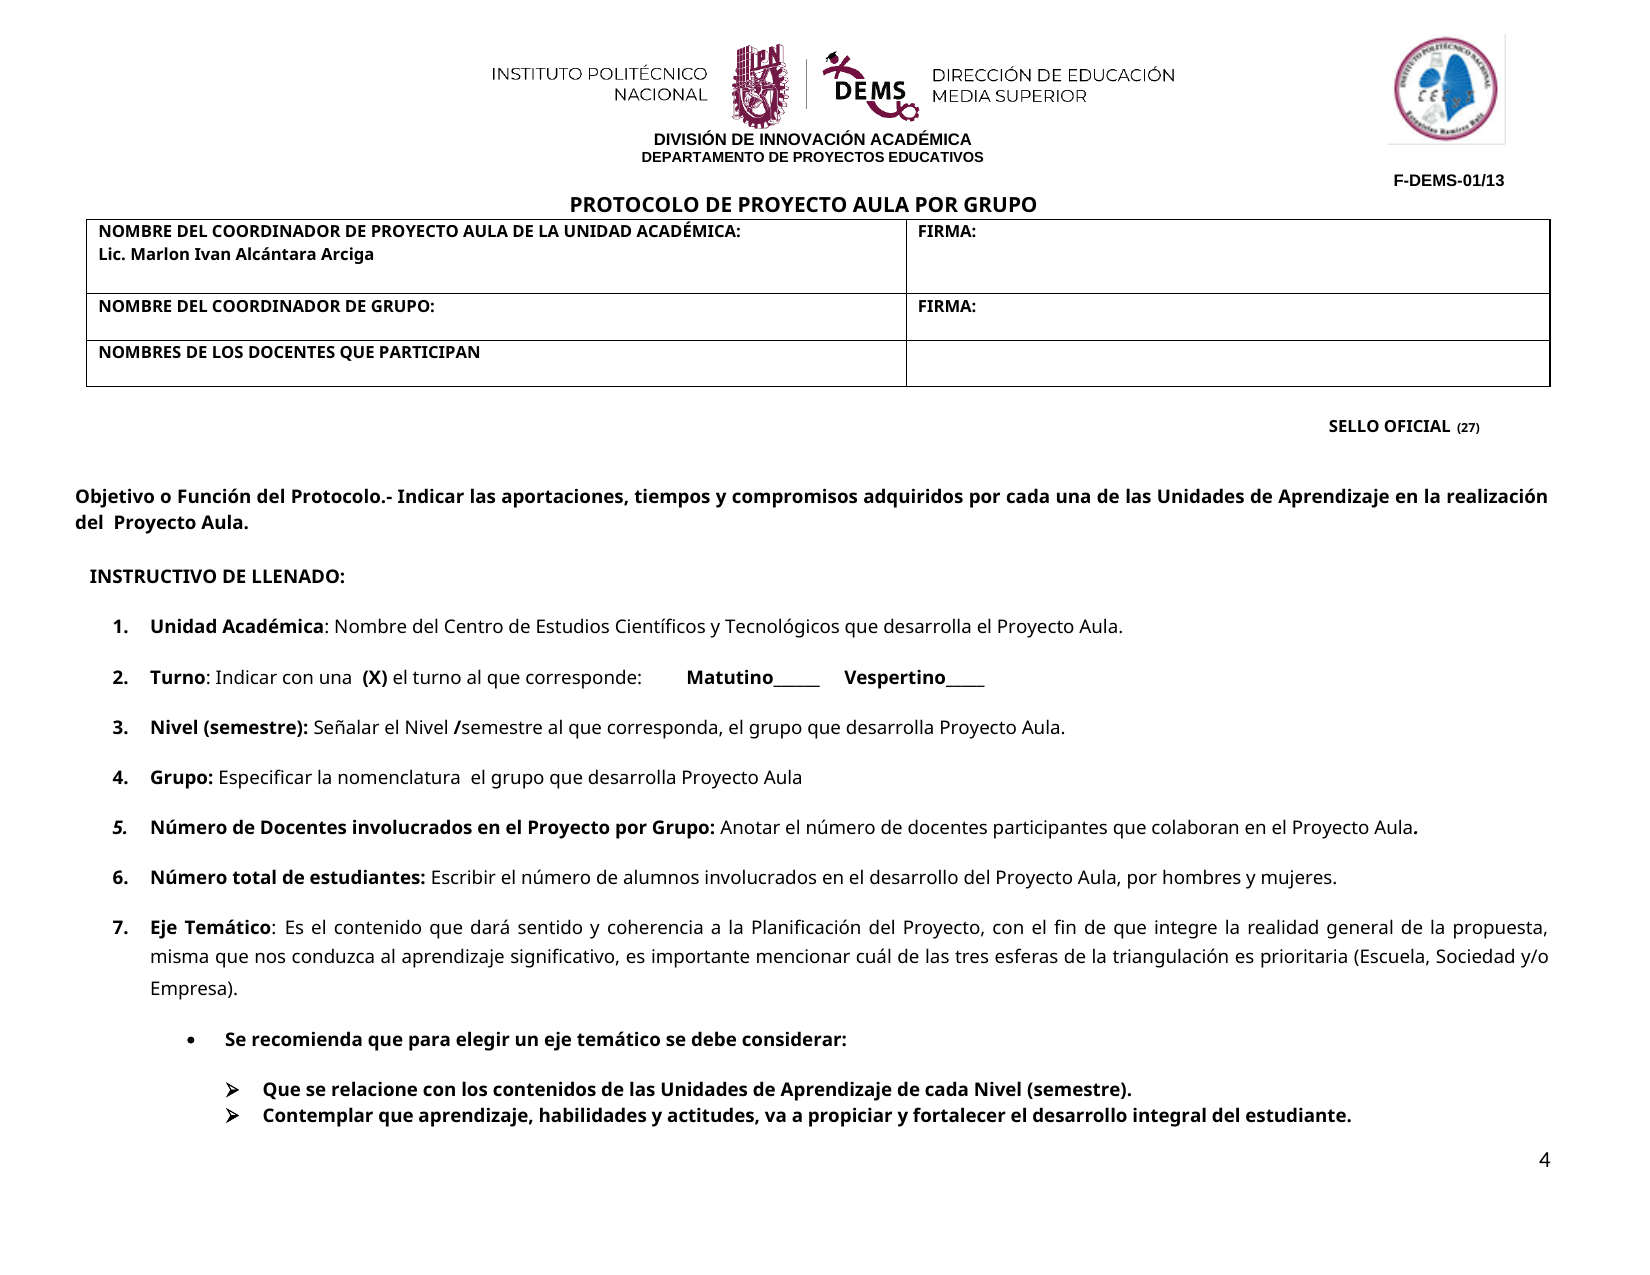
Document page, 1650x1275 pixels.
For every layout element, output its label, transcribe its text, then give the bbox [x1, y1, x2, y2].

list Número de Docentes involucrados en el Proyecto por Grupo: Anotar el número de docentes participantes que colaboran en el Proyecto Aula. [112, 814, 1550, 840]
list Nivel (semestre): Señalar el Nivel /semestre al que corresponda, el grupo que desarrolla Proyecto Aula. [112, 714, 1550, 739]
table_cell FIRMA: [907, 294, 1549, 339]
table_cell [907, 341, 1549, 386]
table_cell FIRMA: [907, 220, 1549, 293]
text SELLO OFICIAL (27) [75, 415, 1550, 438]
list Turno: Indicar con una (X) el turno al que corresponde: Matutino______ Vespertino_____ [112, 664, 1550, 689]
list Unidad Académica: Nombre del Centro de Estudios Científicos y Tecnológicos que desarrolla el Proyecto Aula. [112, 614, 1550, 639]
list Que se relacione con los contenidos de las Unidades de Aprendizaje de cada Nivel (semestre). [225, 1077, 1550, 1102]
table_cell NOMBRE DEL COORDINADOR DE GRUPO: [87, 294, 906, 339]
list Grupo: Especificar la nomenclatura el grupo que desarrolla Proyecto Aula [112, 764, 1550, 790]
list Eje Temático: Es el contenido que dará sentido y coherencia a la Planificación del Proyecto, con el fin de que integre la realidad general de la propuesta, misma que nos conduzca al aprendizaje significativo, es importante mencionar cuál de las tres esferas de la triangulación es prioritaria (Escuela, Sociedad y/o Empresa). [112, 914, 1550, 1001]
list Se recomienda que para elegir un eje temático se debe considerar: [187, 1026, 1550, 1052]
text INSTRUCTIVO DE LLENADO: [75, 564, 1550, 589]
picture [1387, 34, 1507, 146]
text Objetivo o Función del Protocolo.- Indicar las aportaciones, tiempos y compromisos adquiridos por cada una de las Unidades de Aprendizaje en la realización del Proyecto Aula. [75, 483, 1550, 534]
list Número total de estudiantes: Escribir el número de alumnos involucrados en el desarrollo del Proyecto Aula, por hombres y mujeres. [112, 864, 1550, 890]
table_cell NOMBRES DE LOS DOCENTES QUE PARTICIPAN [87, 341, 906, 386]
table_cell NOMBRE DEL COORDINADOR DE PROYECTO AULA DE LA UNIDAD ACADÉMICA: Lic. Marlon Ivan Alcántara Arciga [87, 220, 906, 293]
list Contemplar que aprendizaje, habilidades y actitudes, va a propiciar y fortalecer el desarrollo integral del estudiante. [225, 1102, 1550, 1128]
picture [329, 29, 1295, 148]
